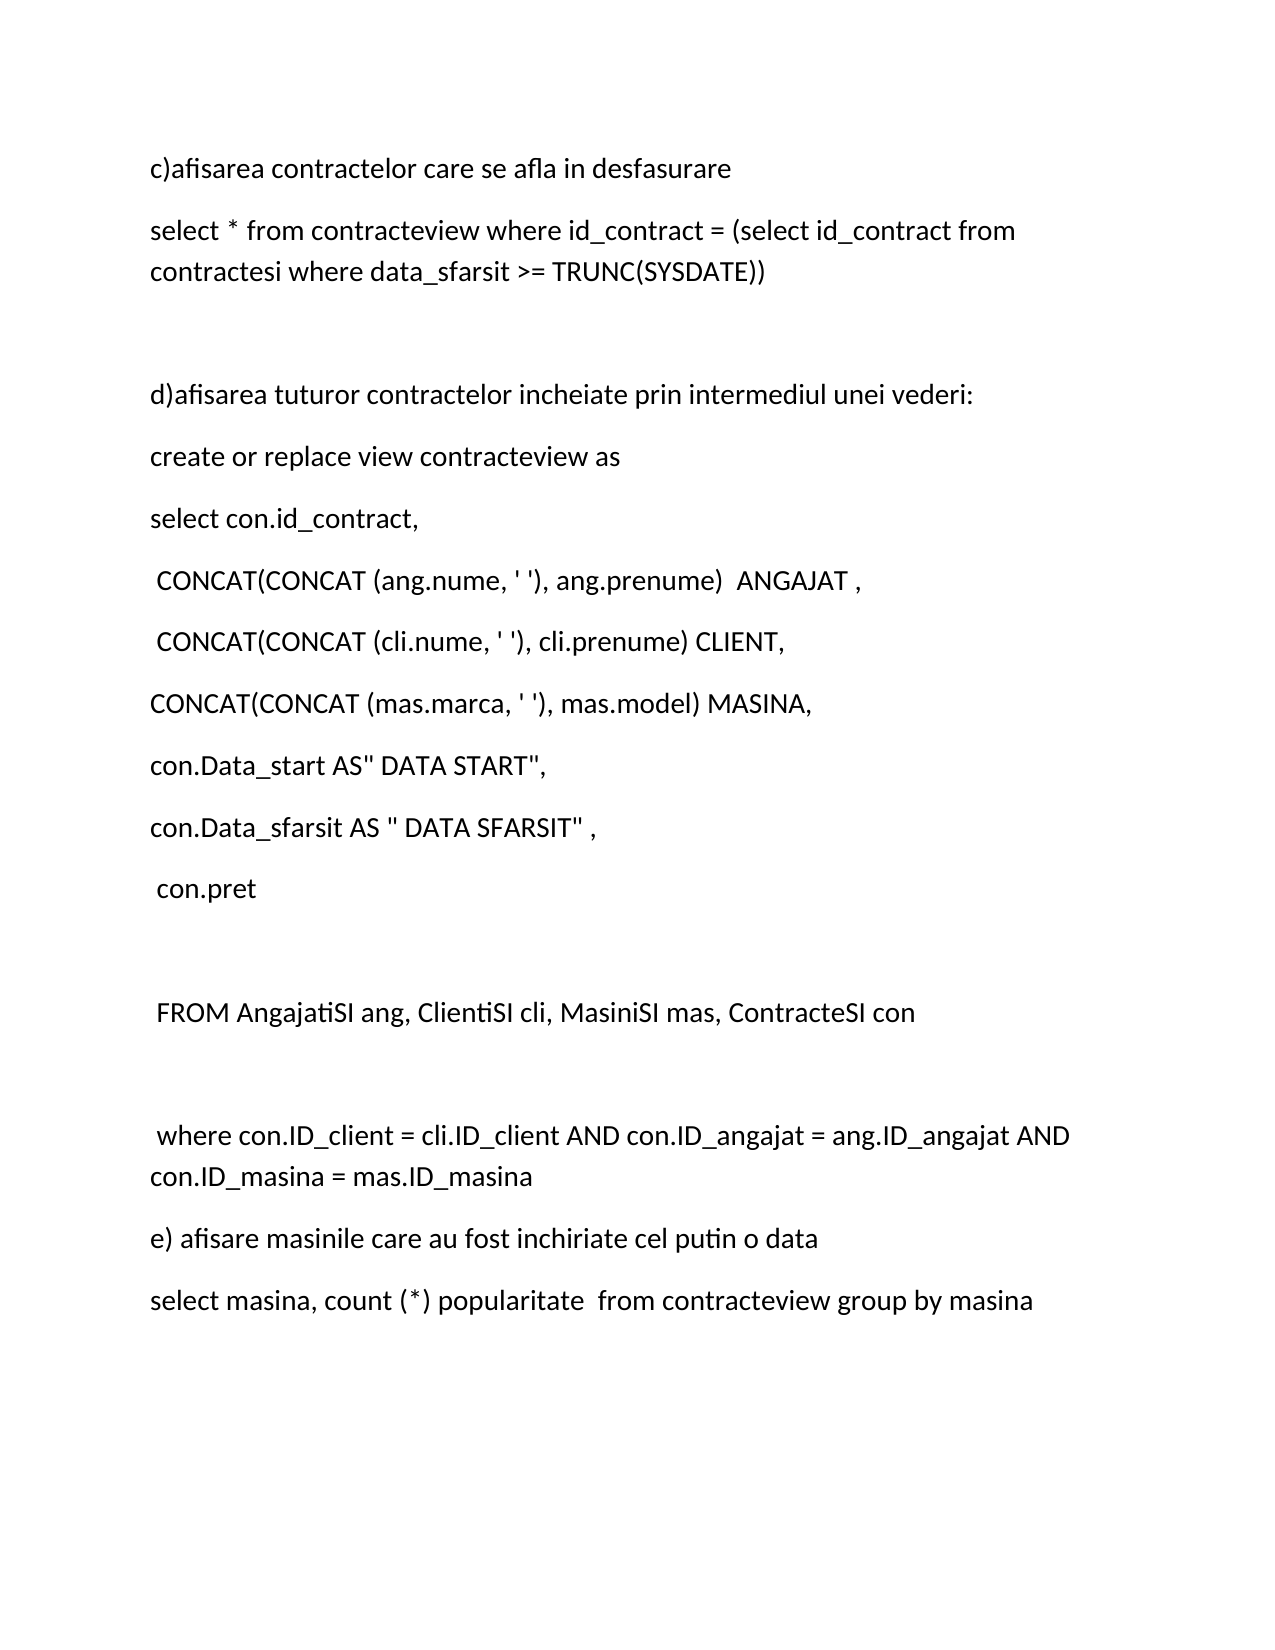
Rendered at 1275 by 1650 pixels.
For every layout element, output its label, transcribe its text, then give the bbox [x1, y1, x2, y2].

text e) afisare masinile care au fost inchiriate cel putin o data [150, 1220, 1125, 1256]
text select masina, count (*) popularitate from contracteview group by masina [150, 1282, 1125, 1318]
text con.pret [150, 870, 1125, 906]
text c)afisarea contractelor care se afla in desfasurare [150, 150, 1125, 186]
text CONCAT(CONCAT (cli.nume, ' '), cli.prenume) CLIENT, [150, 623, 1125, 659]
text FROM AngajatiSI ang, ClientiSI cli, MasiniSI mas, ContracteSI con [150, 994, 1125, 1029]
text CONCAT(CONCAT (mas.marca, ' '), mas.model) MASINA, [150, 685, 1125, 721]
text con.Data_start AS" DATA START", [150, 747, 1125, 782]
text select * from contracteview where id_contract = (select id_contract from contractesi where data_sfarsit >= TRUNC(SYSDATE)) [150, 212, 1125, 288]
text CONCAT(CONCAT (ang.nume, ' '), ang.prenume) ANGAJAT , [150, 562, 1125, 597]
text where con.ID_client = cli.ID_client AND con.ID_angajat = ang.ID_angajat AND con.ID_masina = mas.ID_masina [150, 1117, 1125, 1194]
text select con.id_contract, [150, 500, 1125, 535]
text con.Data_sfarsit AS " DATA SFARSIT" , [150, 809, 1125, 844]
text create or replace view contracteview as [150, 438, 1125, 474]
text d)afisarea tuturor contractelor incheiate prin intermediul unei vederi: [150, 376, 1125, 412]
